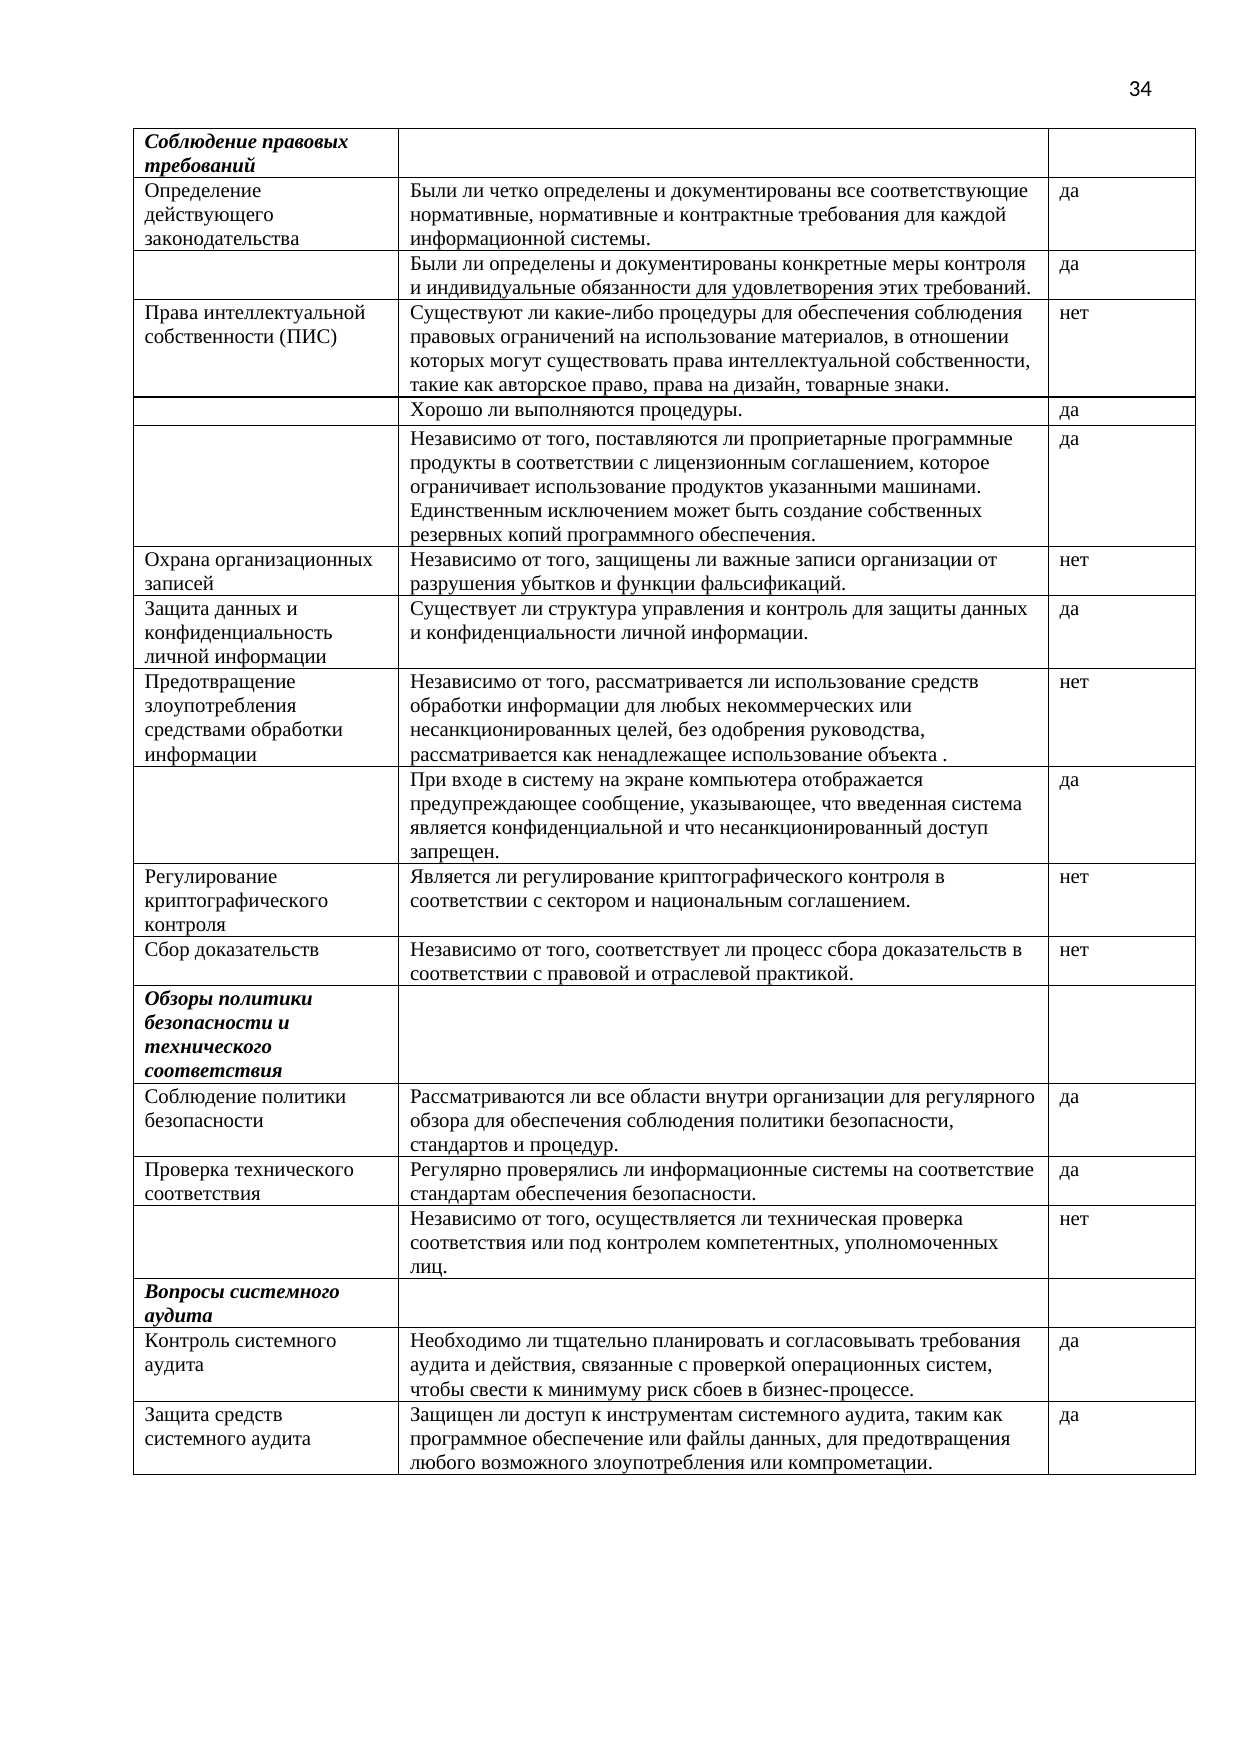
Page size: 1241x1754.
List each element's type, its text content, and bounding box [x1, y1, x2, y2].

table_cell да [1049, 1084, 1195, 1156]
table_cell Защищен ли доступ к инструментам системного аудита, таким как программное обеспечение или файлы данных, для предотвращения любого возможного злоупотребления или компрометации. [399, 1402, 1048, 1474]
table_cell да [1049, 426, 1195, 546]
table_cell да [1049, 1157, 1195, 1205]
table_cell да [1049, 178, 1195, 250]
table_cell Существуют ли какие-либо процедуры для обеспечения соблюдения правовых ограничений на использование материалов, в отношении которых могут существовать права интеллектуальной собственности, такие как авторское право, права на дизайн, товарные знаки. [399, 300, 1048, 396]
table_cell да [1049, 596, 1195, 668]
table_cell Существует ли структура управления и контроль для защиты данных и конфиденциальности личной информации. [399, 596, 1048, 668]
table_cell [134, 398, 398, 424]
table_cell нет [1049, 1206, 1195, 1278]
table_cell Сбор доказательств [134, 937, 398, 985]
table_cell Независимо от того, осуществляется ли техническая проверка соответствия или под контролем компетентных, уполномоченных лиц. [399, 1206, 1048, 1278]
table_cell Были ли четко определены и документированы все соответствующие нормативные, нормативные и контрактные требования для каждой информационной системы. [399, 178, 1048, 250]
table_cell Права интеллектуальной собственности (ПИС) [134, 300, 398, 396]
table_cell Обзоры политики безопасности и технического соответствия [134, 986, 398, 1082]
table_cell [1049, 986, 1195, 1082]
table_cell Является ли регулирование криптографического контроля в соответствии с сектором и национальным соглашением. [399, 864, 1048, 936]
table_header Соблюдение правовых требований [134, 129, 398, 177]
table_cell Рассматриваются ли все области внутри организации для регулярного обзора для обеспечения соблюдения политики безопасности, стандартов и процедур. [399, 1084, 1048, 1156]
table_cell Контроль системного аудита [134, 1328, 398, 1401]
table_cell нет [1049, 547, 1195, 595]
table_cell Предотвращение злоупотребления средствами обработки информации [134, 669, 398, 766]
table_cell Охрана организационных записей [134, 547, 398, 595]
table_cell [134, 426, 398, 546]
table_cell нет [1049, 669, 1195, 766]
table_cell Независимо от того, рассматривается ли использование средств обработки информации для любых некоммерческих или несанкционированных целей, без одобрения руководства, рассматривается как ненадлежащее использование объекта . [399, 669, 1048, 766]
table_cell Вопросы системного аудита [134, 1279, 398, 1327]
table_header [399, 129, 1048, 177]
table_cell да [1049, 767, 1195, 863]
table_cell нет [1049, 300, 1195, 396]
table_cell Определение действующего законодательства [134, 178, 398, 250]
table_cell Независимо от того, соответствует ли процесс сбора доказательств в соответствии с правовой и отраслевой практикой. [399, 937, 1048, 985]
table_cell да [1049, 1328, 1195, 1401]
table_cell Регулярно проверялись ли информационные системы на соответствие стандартам обеспечения безопасности. [399, 1157, 1048, 1205]
table_cell Регулирование криптографического контроля [134, 864, 398, 936]
table_cell Независимо от того, поставляются ли проприетарные программные продукты в соответствии с лицензионным соглашением, которое ограничивает использование продуктов указанными машинами. Единственным исключением может быть создание собственных резервных копий программного обеспечения. [399, 426, 1048, 546]
table_cell [134, 1206, 398, 1278]
table_cell Необходимо ли тщательно планировать и согласовывать требования аудита и действия, связанные с проверкой операционных систем, чтобы свести к минимуму риск сбоев в бизнес-процессе. [399, 1328, 1048, 1401]
table_header [1049, 129, 1195, 177]
table_cell При входе в систему на экране компьютера отображается предупреждающее сообщение, указывающее, что введенная система является конфиденциальной и что несанкционированный доступ запрещен. [399, 767, 1048, 863]
table_cell Соблюдение политики безопасности [134, 1084, 398, 1156]
table_cell [399, 986, 1048, 1082]
table_cell Проверка технического соответствия [134, 1157, 398, 1205]
table_cell Независимо от того, защищены ли важные записи организации от разрушения убытков и функции фальсификаций. [399, 547, 1048, 595]
table_cell Были ли определены и документированы конкретные меры контроля и индивидуальные обязанности для удовлетворения этих требований. [399, 251, 1048, 299]
table_cell нет [1049, 937, 1195, 985]
table_cell да [1049, 251, 1195, 299]
table_cell нет [1049, 864, 1195, 936]
table_cell да [1049, 398, 1195, 424]
table_cell Хорошо ли выполняются процедуры. [399, 398, 1048, 424]
table_cell [399, 1279, 1048, 1327]
table_cell [1049, 1279, 1195, 1327]
table_cell [134, 251, 398, 299]
table_cell да [1049, 1402, 1195, 1474]
table_cell Защита данных и конфиденциальность личной информации [134, 596, 398, 668]
table_cell Защита средств системного аудита [134, 1402, 398, 1474]
table_cell [134, 767, 398, 863]
